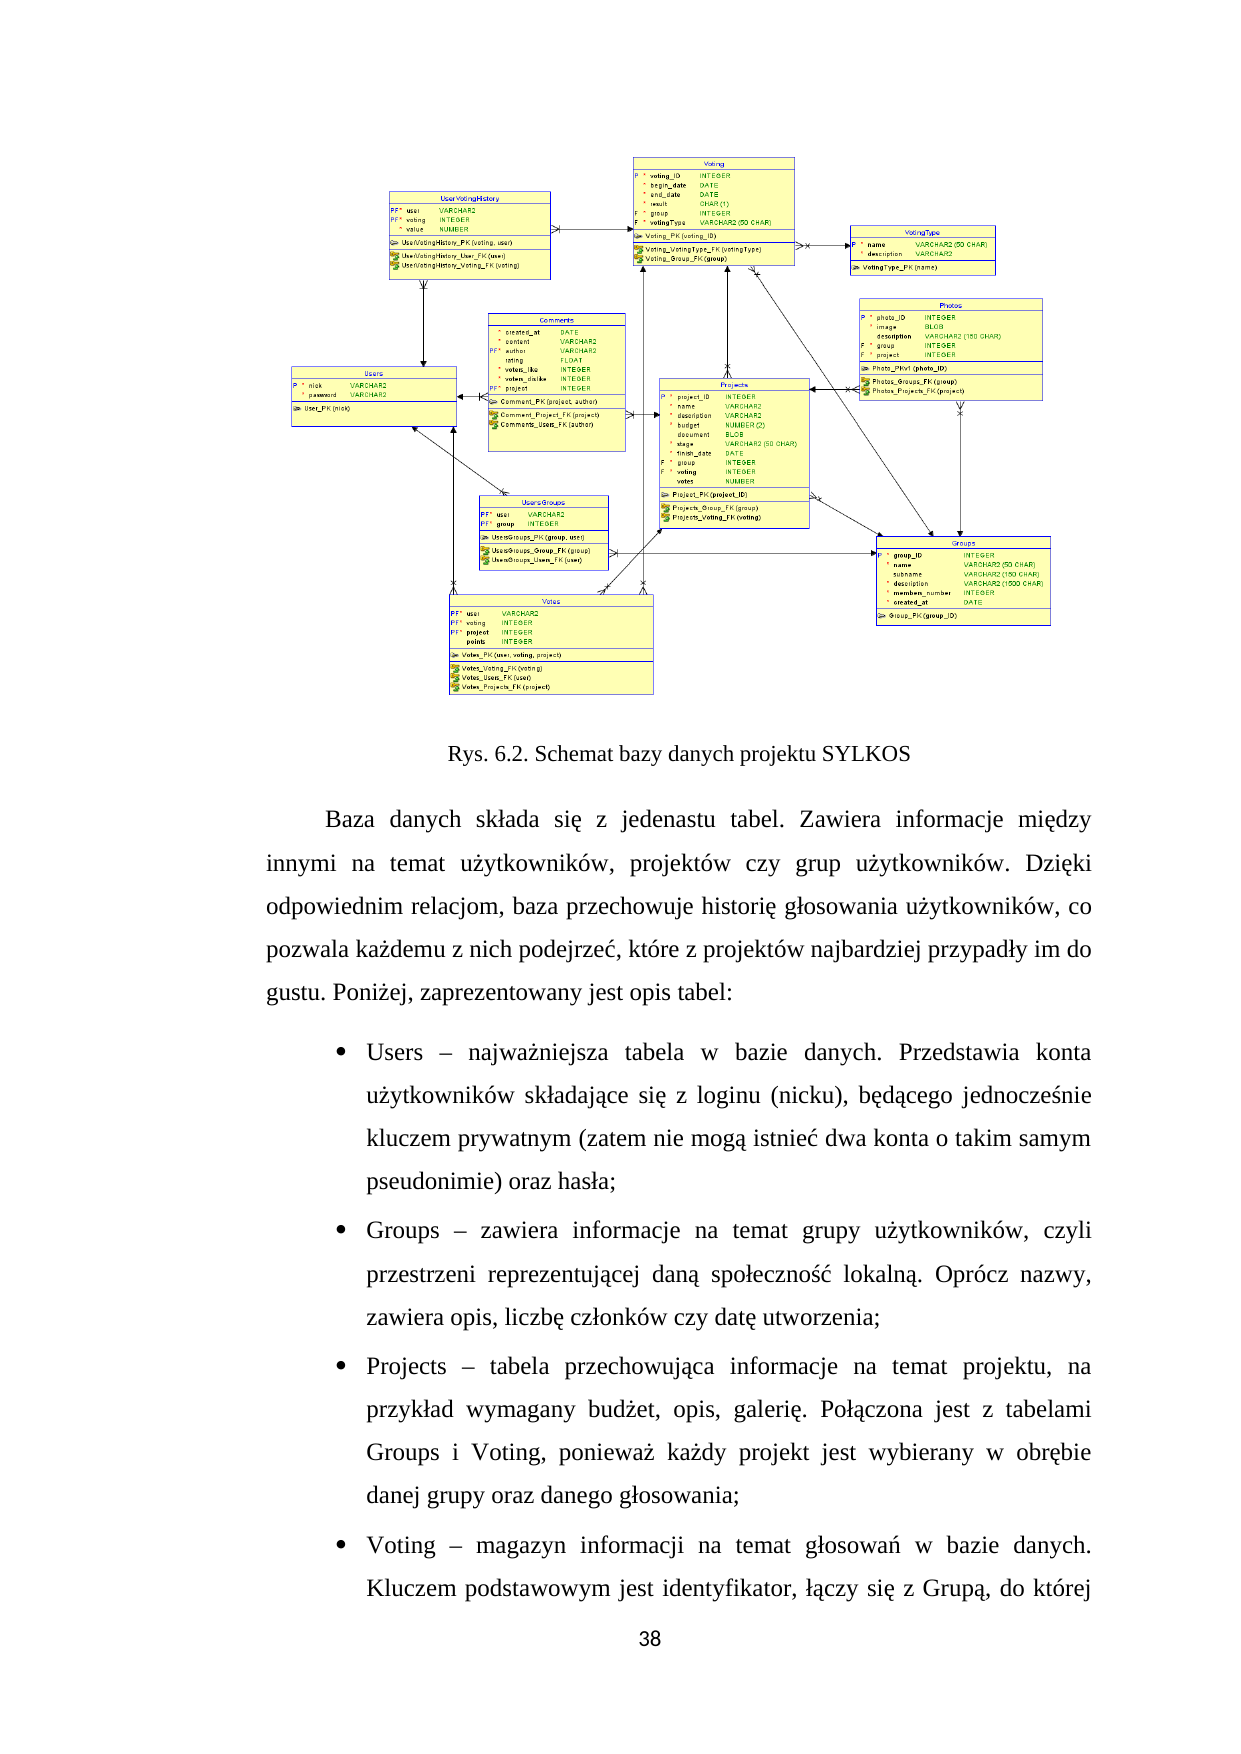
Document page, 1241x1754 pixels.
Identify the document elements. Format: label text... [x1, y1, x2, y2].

list Groups – zawiera informacje na temat grupy użytkowników, czyli przestrzeni reprezentującej daną społeczność lokalną. Oprócz nazwy, zawiera opis, liczbę członków czy datę utworzenia; [337, 1216, 1092, 1331]
list Projects – tabela przechowująca informacje na temat projektu, na przykład wymagany budżet, opis, galerię. Połączona jest z tabelami Groups i Voting, ponieważ każdy projekt jest wybierany w obrębie danej grupy oraz danego głosowania; [337, 1351, 1092, 1509]
picture [265, 147, 1079, 701]
text Rys. 6.2. Schemat bazy danych projektu SYLKOS [266, 740, 1092, 766]
text Baza danych składa się z jedenastu tabel. Zawiera informacje między innymi na temat użytkowników, projektów czy grup użytkowników. Dzięki odpowiednim relacjom, baza przechowuje historię głosowania użytkowników, co pozwala każdemu z nich podejrzeć, które z projektów najbardziej przypadły im do gustu. Poniżej, zaprezentowany jest opis tabel: [266, 804, 1092, 1006]
list Users – najważniejsza tabela w bazie danych. Przedstawia konta użytkowników składające się z loginu (nicku), będącego jednocześnie kluczem prywatnym (zatem nie mogą istnieć dwa konta o takim samym pseudonimie) oraz hasła; [337, 1037, 1092, 1195]
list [337, 1530, 1092, 1602]
